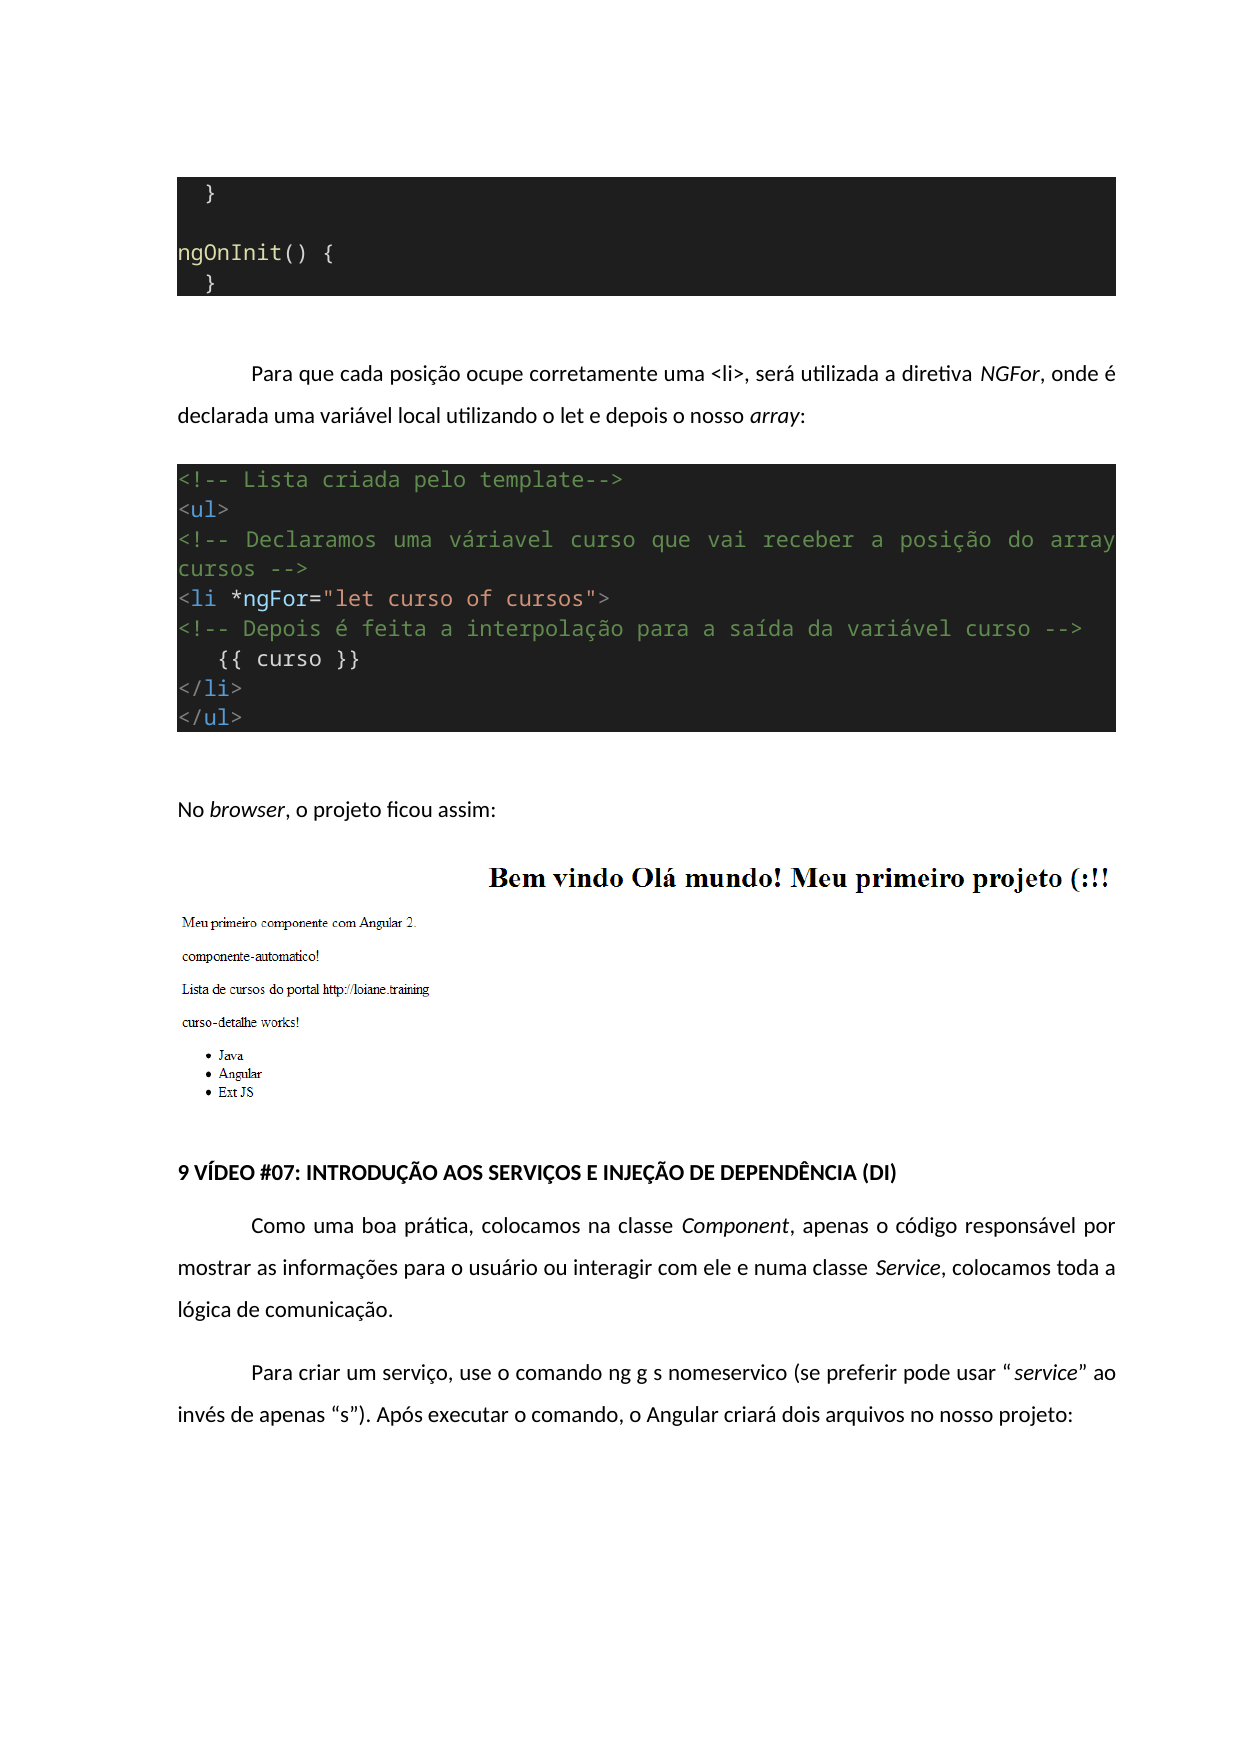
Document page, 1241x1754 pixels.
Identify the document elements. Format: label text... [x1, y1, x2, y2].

text ngOnInit() { [177, 237, 1116, 267]
text } [177, 177, 1116, 207]
text <!-- Lista criada pelo template--> [177, 464, 1116, 494]
text No browser, o projeto ficou assim: [177, 795, 1116, 823]
text Para criar um serviço, use o comando ng g s nomeservico (se preferir pode usar “service” ao invés de apenas “s”). Após executar o comando, o Angular criará dois arquivos no nosso projeto: [177, 1358, 1116, 1428]
text <!-- Declaramos uma váriavel curso que vai receber a posição do array cursos --> [177, 523, 1116, 583]
text <!-- Depois é feita a interpolação para a saída da variável curso --> [177, 613, 1116, 643]
text </ul> [177, 702, 1116, 732]
text {{ curso }} [177, 643, 1116, 672]
text <li *ngFor="let curso of cursos"> [177, 583, 1116, 613]
text Para que cada posição ocupe corretamente uma <li>, será utilizada a diretiva NGFor, onde é declarada uma variável local utilizando o let e depois o nosso array: [177, 359, 1116, 429]
text </li> [177, 672, 1116, 702]
text <ul> [177, 494, 1116, 523]
text 9 VÍDEO #07: INTRODUÇÃO AOS SERVIÇOS E INJEÇÃO DE DEPENDÊNCIA (DI) [177, 1158, 1116, 1186]
text Como uma boa prática, colocamos na classe Component, apenas o código responsável por mostrar as informações para o usuário ou interagir com ele e numa classe Service, colocamos toda a lógica de comunicação. [177, 1211, 1116, 1323]
text } [177, 267, 1116, 296]
picture [177, 857, 1115, 1124]
